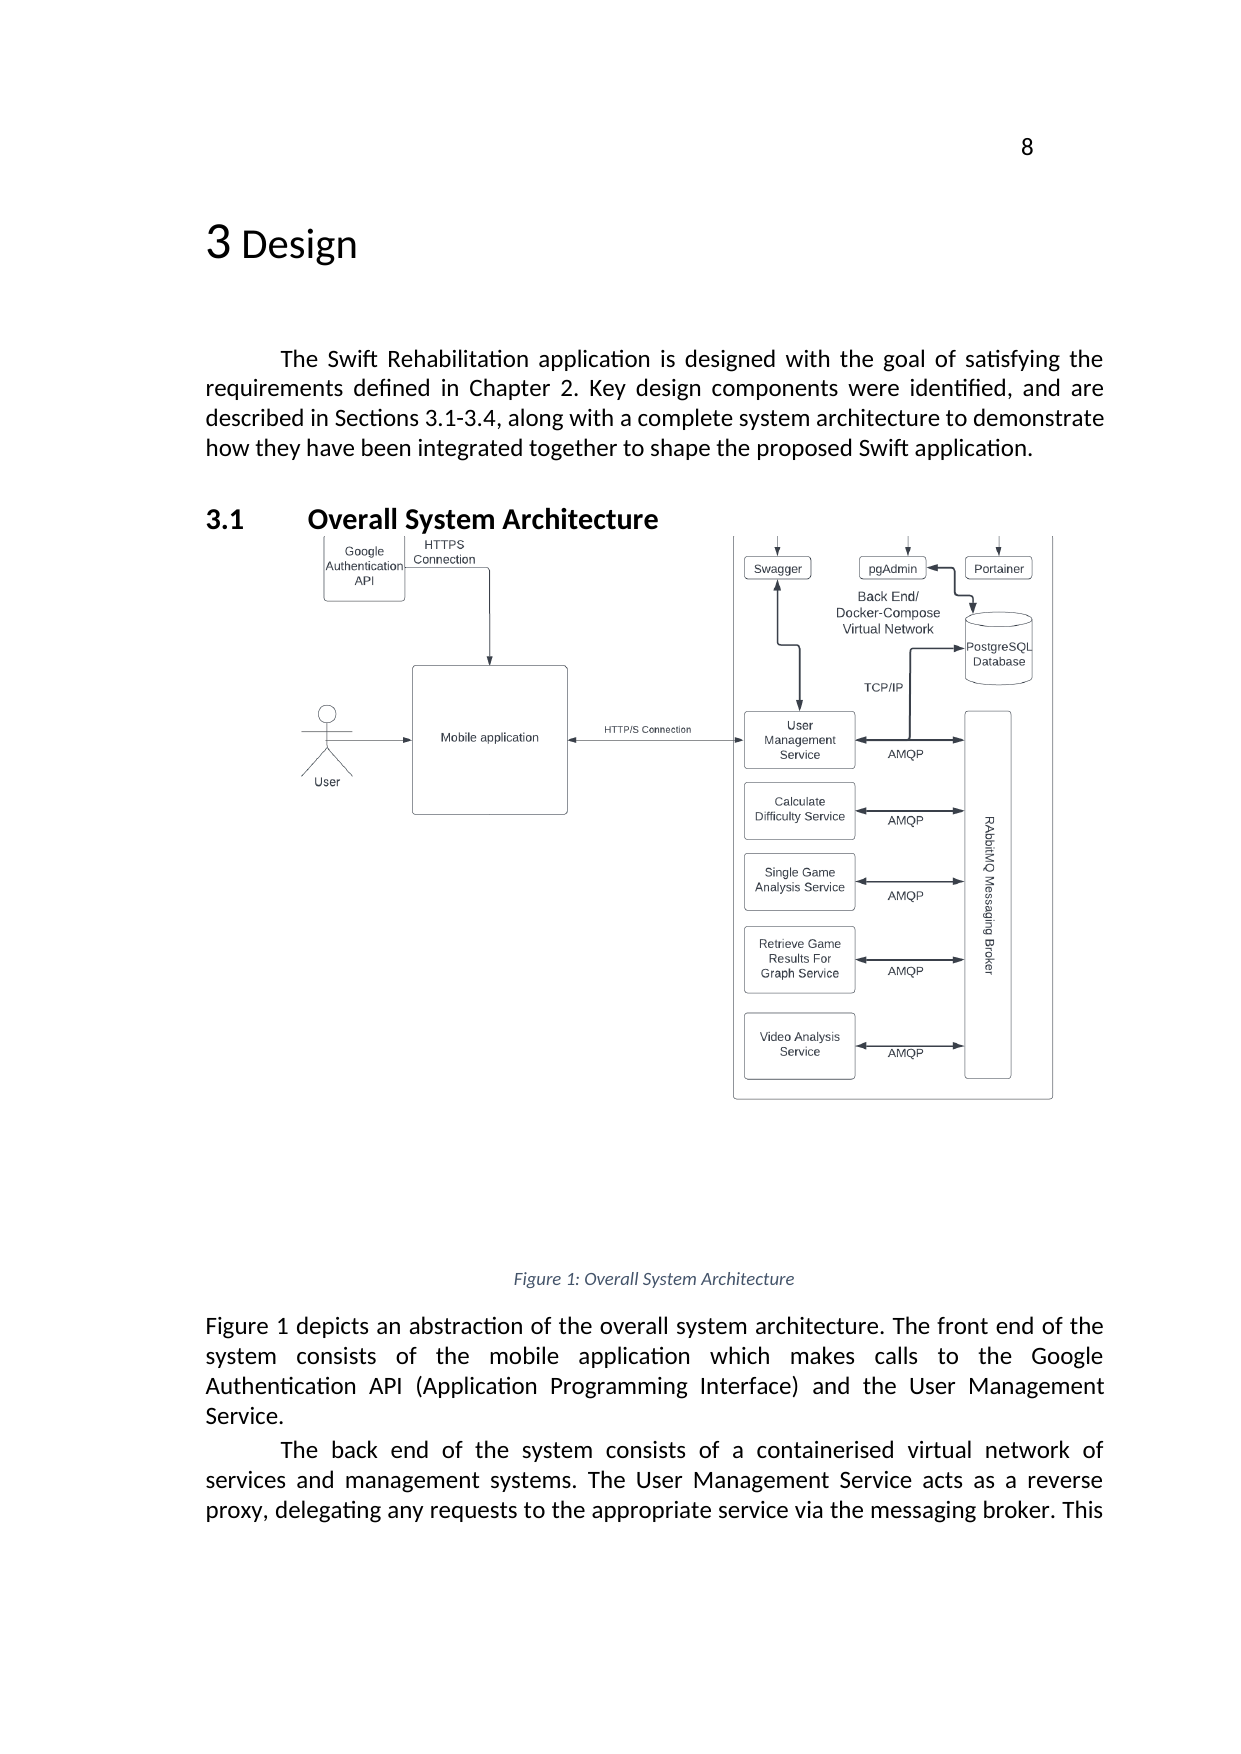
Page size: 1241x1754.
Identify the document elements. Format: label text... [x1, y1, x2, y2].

text The Swift Rehabilitation application is designed with the goal of satisfying the requirements defined in Chapter 2. Key design components were identified, and are described in Sections 3.1-3.4, along with a complete system architecture to demonstrate how they have been integrated together to shape the proposed Swift application. [205, 343, 1105, 463]
subtitle 3.1 Overall System Architecture [205, 500, 1105, 536]
text Figure 1 depicts an abstraction of the overall system architecture. The front end of the system consists of the mobile application which makes calls to the Google Authentication API (Application Programming Interface) and the User Management Service. [205, 1311, 1105, 1431]
subtitle 3 Design [205, 207, 1105, 271]
picture [235, 536, 1075, 1121]
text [205, 1434, 1105, 1524]
